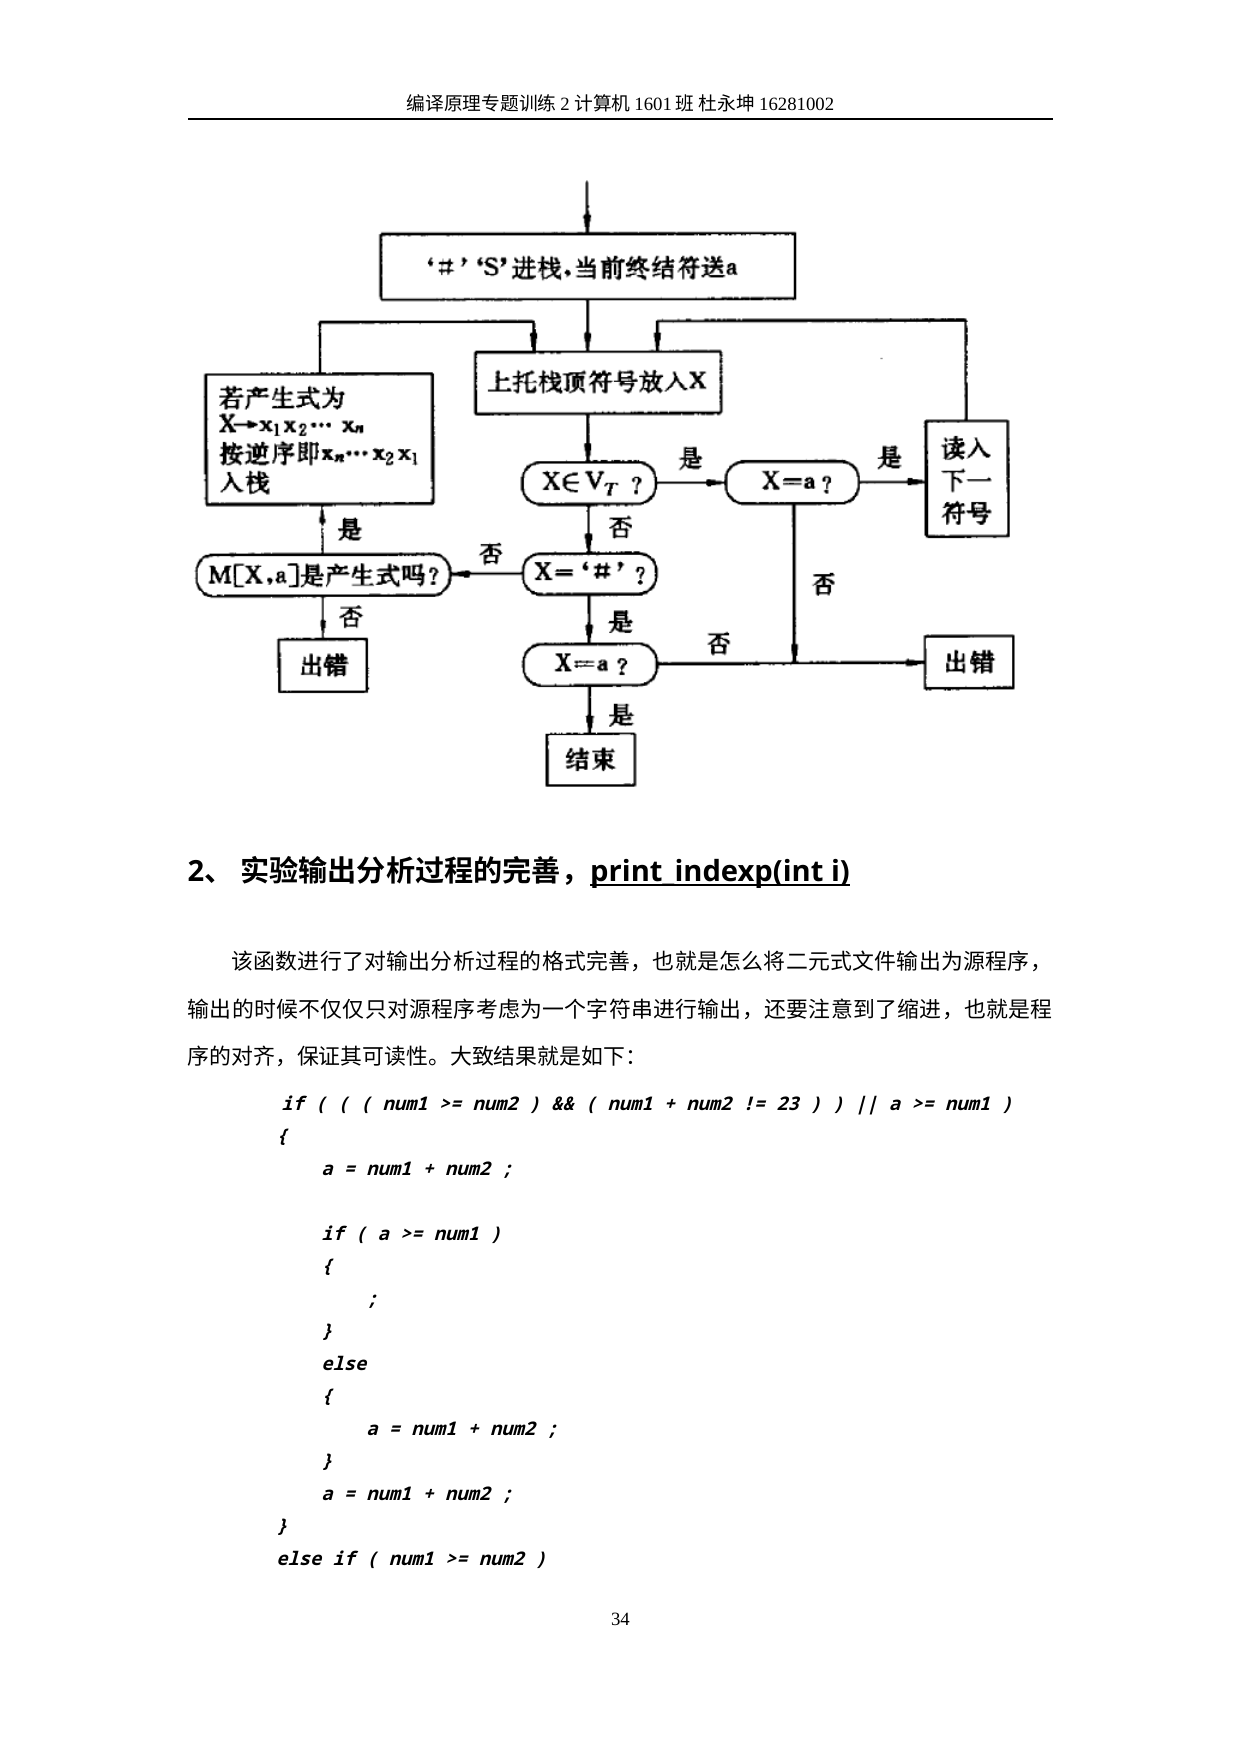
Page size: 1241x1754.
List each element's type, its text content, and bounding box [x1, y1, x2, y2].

picture [187, 162, 1053, 794]
text { [231, 1249, 1053, 1282]
text if ( a >= num1 ) [231, 1217, 1053, 1249]
text 该函数进行了对输出分析过程的格式完善，也就是怎么将二元式文件输出为源程序，输出的时候不仅仅只对源程序考虑为一个字符串进行输出，还要注意到了缩进，也就是程序的对齐，保证其可读性。大致结果就是如下： [187, 944, 1053, 1071]
text if ( ( ( num1 >= num2 ) && ( num1 + num2 != 23 ) ) || a >= num1 ) [231, 1087, 1053, 1119]
text a = num1 + num2 ; [231, 1152, 1053, 1184]
text a = num1 + num2 ; [231, 1412, 1053, 1444]
text { [231, 1119, 1053, 1152]
subtitle 2、 实验输出分析过程的完善，print_indexp(int i) [187, 848, 1053, 890]
text else [231, 1347, 1053, 1379]
text } [231, 1444, 1053, 1477]
text } [231, 1509, 1053, 1542]
text a = num1 + num2 ; [231, 1477, 1053, 1509]
text else if ( num1 >= num2 ) [231, 1542, 1053, 1574]
text ; [231, 1282, 1053, 1314]
text { [231, 1379, 1053, 1412]
text } [231, 1314, 1053, 1347]
